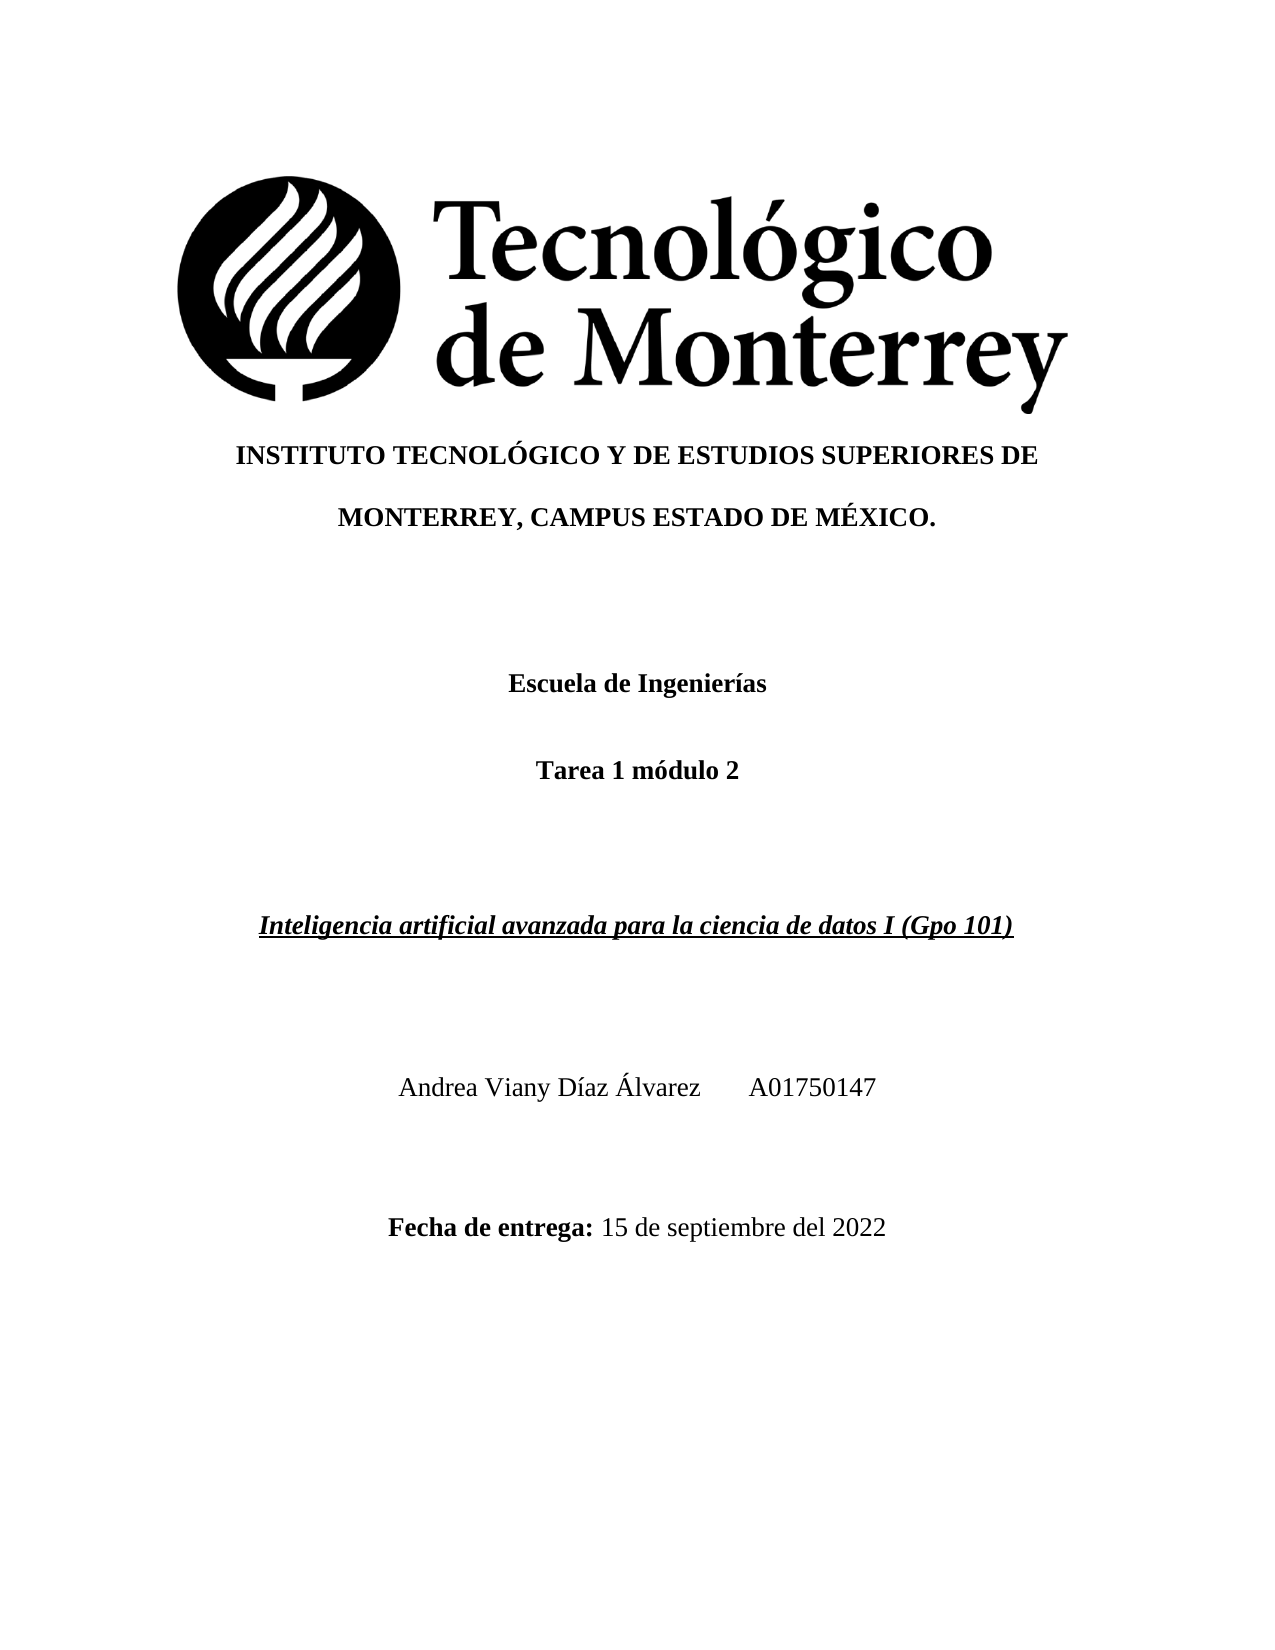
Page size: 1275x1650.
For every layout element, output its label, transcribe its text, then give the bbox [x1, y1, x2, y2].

text Andrea Viany Díaz Álvarez A01750147 [177, 1071, 1097, 1102]
text Escuela de Ingenierías [177, 667, 1098, 698]
text Fecha de entrega: 15 de septiembre del 2022 [177, 1211, 1097, 1243]
text Tarea 1 módulo 2 [177, 754, 1098, 785]
text Inteligencia artificial avanzada para la ciencia de datos I (Gpo 101) [177, 909, 1097, 940]
text INSTITUTO TECNOLÓGICO Y DE ESTUDIOS SUPERIORES DE MONTERREY, CAMPUS ESTADO DE MÉXICO. [177, 439, 1097, 532]
picture [177, 176, 1068, 414]
